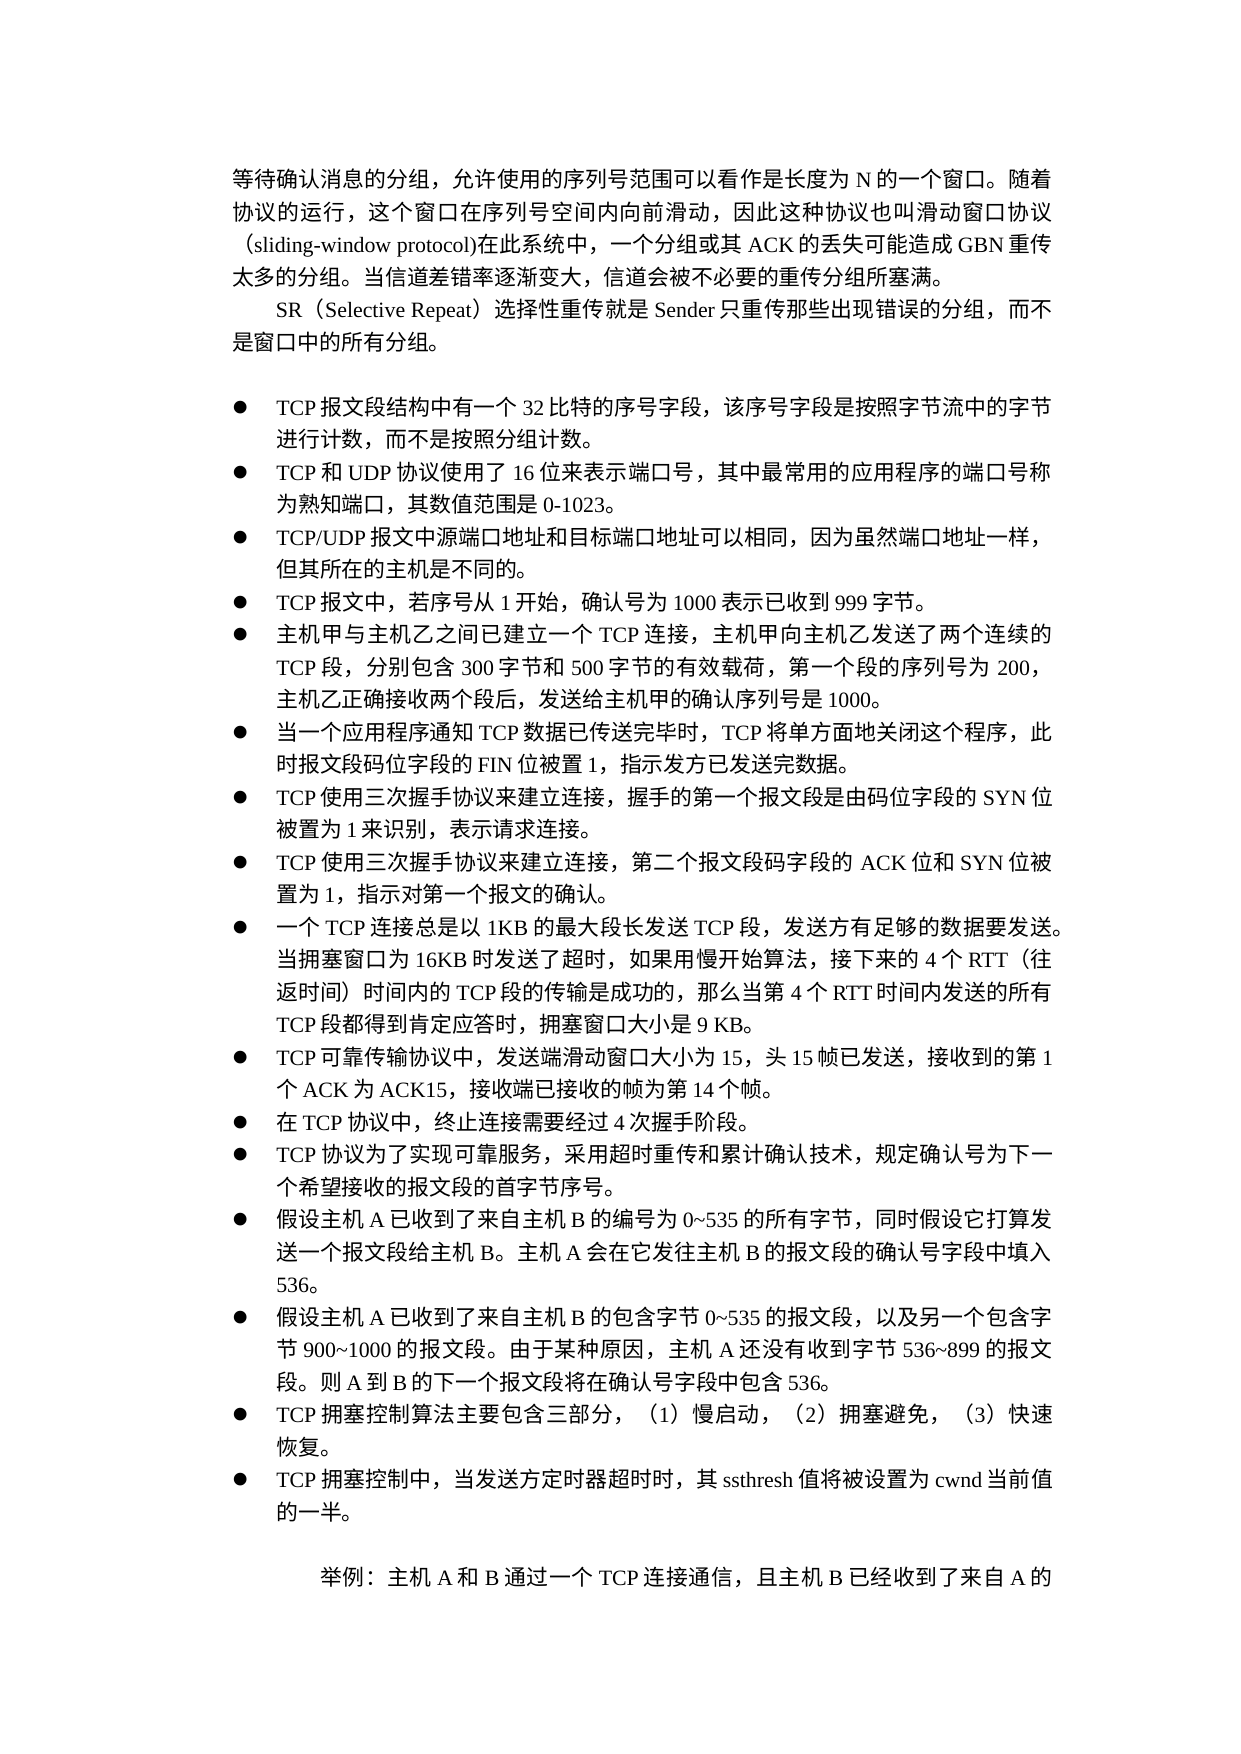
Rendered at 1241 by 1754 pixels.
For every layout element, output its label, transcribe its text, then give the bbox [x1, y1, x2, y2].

text SR（Selective Repeat）选择性重传就是Sender只重传那些出现错误的分组，而不是窗口中的所有分组。 [232, 292, 1053, 357]
list TCP拥塞控制中，当发送方定时器超时时，其ssthresh值将被设置为cwnd当前值的一半。 [232, 1462, 1053, 1527]
list 假设主机A已收到了来自主机B的编号为0~535的所有字节，同时假设它打算发送一个报文段给主机B。主机A会在它发往主机B的报文段的确认号字段中填入 536。 [232, 1202, 1053, 1299]
list TCP使用三次握手协议来建立连接，第二个报文段码字段的ACK位和SYN位被置为1，指示对第一个报文的确认。 [232, 844, 1053, 909]
list 一个TCP连接总是以1KB的最大段长发送TCP段，发送方有足够的数据要发送。当拥塞窗口为16KB时发送了超时，如果用慢开始算法，接下来的4个RTT（往返时间）时间内的TCP段的传输是成功的，那么当第4个RTT时间内发送的所有TCP段都得到肯定应答时，拥塞窗口大小是9 KB。 [232, 909, 1053, 1039]
list TCP报文段结构中有一个32比特的序号字段，该序号字段是按照字节流中的字节进行计数，而不是按照分组计数。 [232, 389, 1053, 454]
list TCP/UDP报文中源端口地址和目标端口地址可以相同，因为虽然端口地址一样，但其所在的主机是不同的。 [232, 519, 1053, 584]
list 在TCP协议中，终止连接需要经过4次握手阶段。 [232, 1104, 1053, 1137]
list 假设主机A已收到了来自主机B的包含字节0~535的报文段，以及另一个包含字节900~1000的报文段。由于某种原因，主机A还没有收到字节536~899的报文段。则A到B的下一个报文段将在确认号字段中包含536。 [232, 1299, 1053, 1397]
list TCP使用三次握手协议来建立连接，握手的第一个报文段是由码位字段的SYN位被置为1来识别，表示请求连接。 [232, 779, 1053, 844]
list TCP和UDP协议使用了16位来表示端口号，其中最常用的应用程序的端口号称为熟知端口，其数值范围是0-1023。 [232, 454, 1053, 519]
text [276, 1559, 1053, 1592]
list 主机甲与主机乙之间已建立一个TCP连接，主机甲向主机乙发送了两个连续的TCP段，分别包含300字节和500字节的有效载荷，第一个段的序列号为200，主机乙正确接收两个段后，发送给主机甲的确认序列号是1000。 [232, 617, 1053, 714]
list TCP可靠传输协议中，发送端滑动窗口大小为15，头15帧已发送，接收到的第1个ACK为ACK15，接收端已接收的帧为第14个帧。 [232, 1039, 1053, 1104]
list TCP报文中，若序号从1开始，确认号为1000表示已收到999字节。 [232, 584, 1053, 617]
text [232, 162, 1053, 292]
list TCP协议为了实现可靠服务，采用超时重传和累计确认技术，规定确认号为下一个希望接收的报文段的首字节序号。 [232, 1137, 1053, 1202]
list 当一个应用程序通知TCP数据已传送完毕时，TCP将单方面地关闭这个程序，此时报文段码位字段的FIN位被置1，指示发方已发送完数据。 [232, 714, 1053, 779]
list TCP拥塞控制算法主要包含三部分，（1）慢启动，（2）拥塞避免，（3）快速恢复。 [232, 1397, 1053, 1462]
